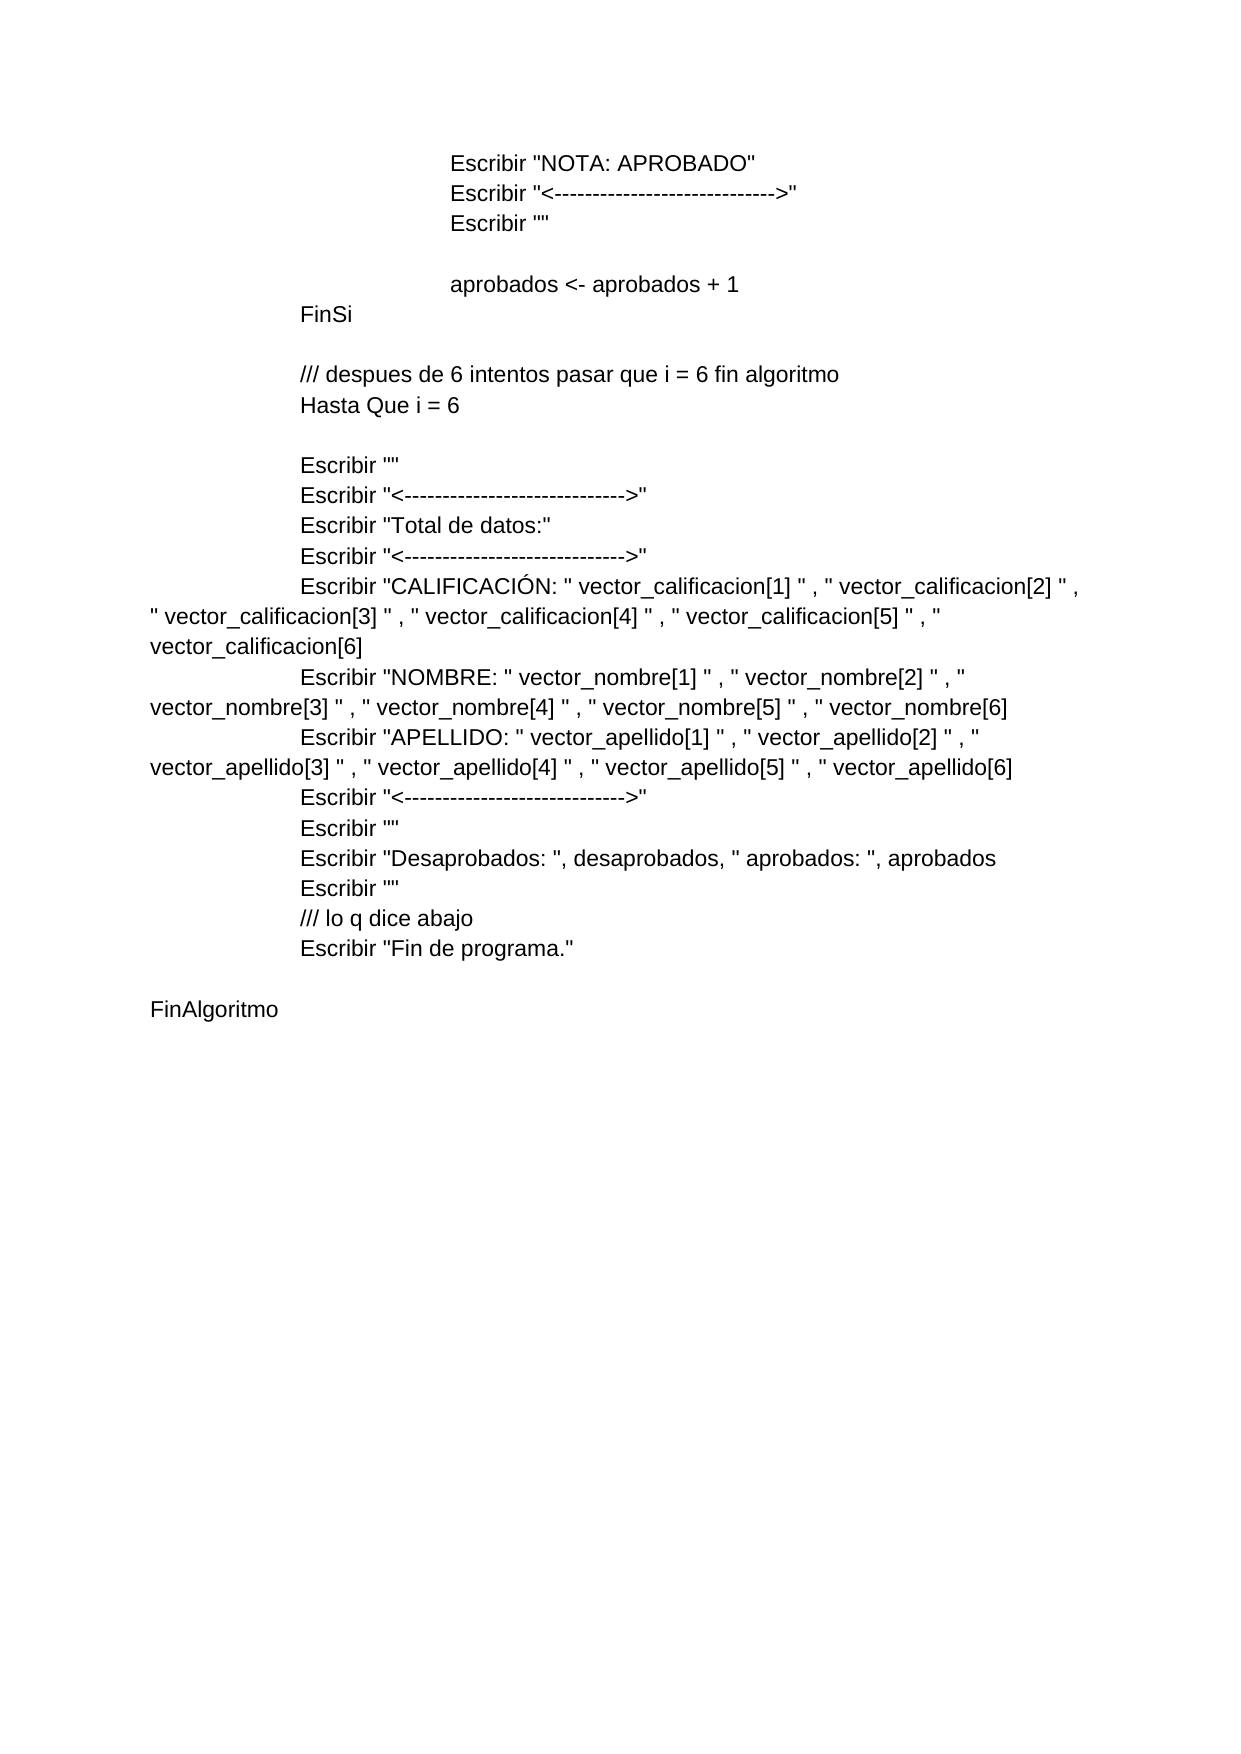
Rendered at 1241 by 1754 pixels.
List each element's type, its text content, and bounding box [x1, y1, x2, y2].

text Escribir "" [150, 814, 1090, 841]
text Escribir "<----------------------------->" [150, 543, 1090, 569]
text Escribir "<----------------------------->" [150, 784, 1090, 811]
text Escribir "" [150, 210, 1090, 237]
text /// despues de 6 intentos pasar que i = 6 fin algoritmo [150, 361, 1090, 388]
text FinAlgoritmo [150, 996, 1090, 1022]
text Escribir "" [150, 452, 1090, 478]
text Escribir "APELLIDO: " vector_apellido[1] " , " vector_apellido[2] " , " vector_apellido[3] " , " vector_apellido[4] " , " vector_apellido[5] " , " vector_apellido[6] [150, 724, 1090, 781]
text Escribir "NOTA: APROBADO" [150, 150, 1090, 176]
text Escribir "Total de datos:" [150, 512, 1090, 539]
text Hasta Que i = 6 [150, 392, 1090, 418]
text Escribir "<----------------------------->" [150, 482, 1090, 509]
text Escribir "CALIFICACIÓN: " vector_calificacion[1] " , " vector_calificacion[2] " , " vector_calificacion[3] " , " vector_calificacion[4] " , " vector_calificacion[5] " , " vector_calificacion[6] [150, 573, 1090, 660]
text Escribir "NOMBRE: " vector_nombre[1] " , " vector_nombre[2] " , " vector_nombre[3] " , " vector_nombre[4] " , " vector_nombre[5] " , " vector_nombre[6] [150, 663, 1090, 720]
text Escribir "" [150, 875, 1090, 901]
text aprobados <- aprobados + 1 [150, 271, 1090, 297]
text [150, 180, 1090, 207]
text Escribir "Desaprobados: ", desaprobados, " aprobados: ", aprobados [150, 845, 1090, 871]
text Escribir "Fin de programa." [150, 935, 1090, 962]
text FinSi [150, 301, 1090, 327]
text /// lo q dice abajo [150, 905, 1090, 932]
